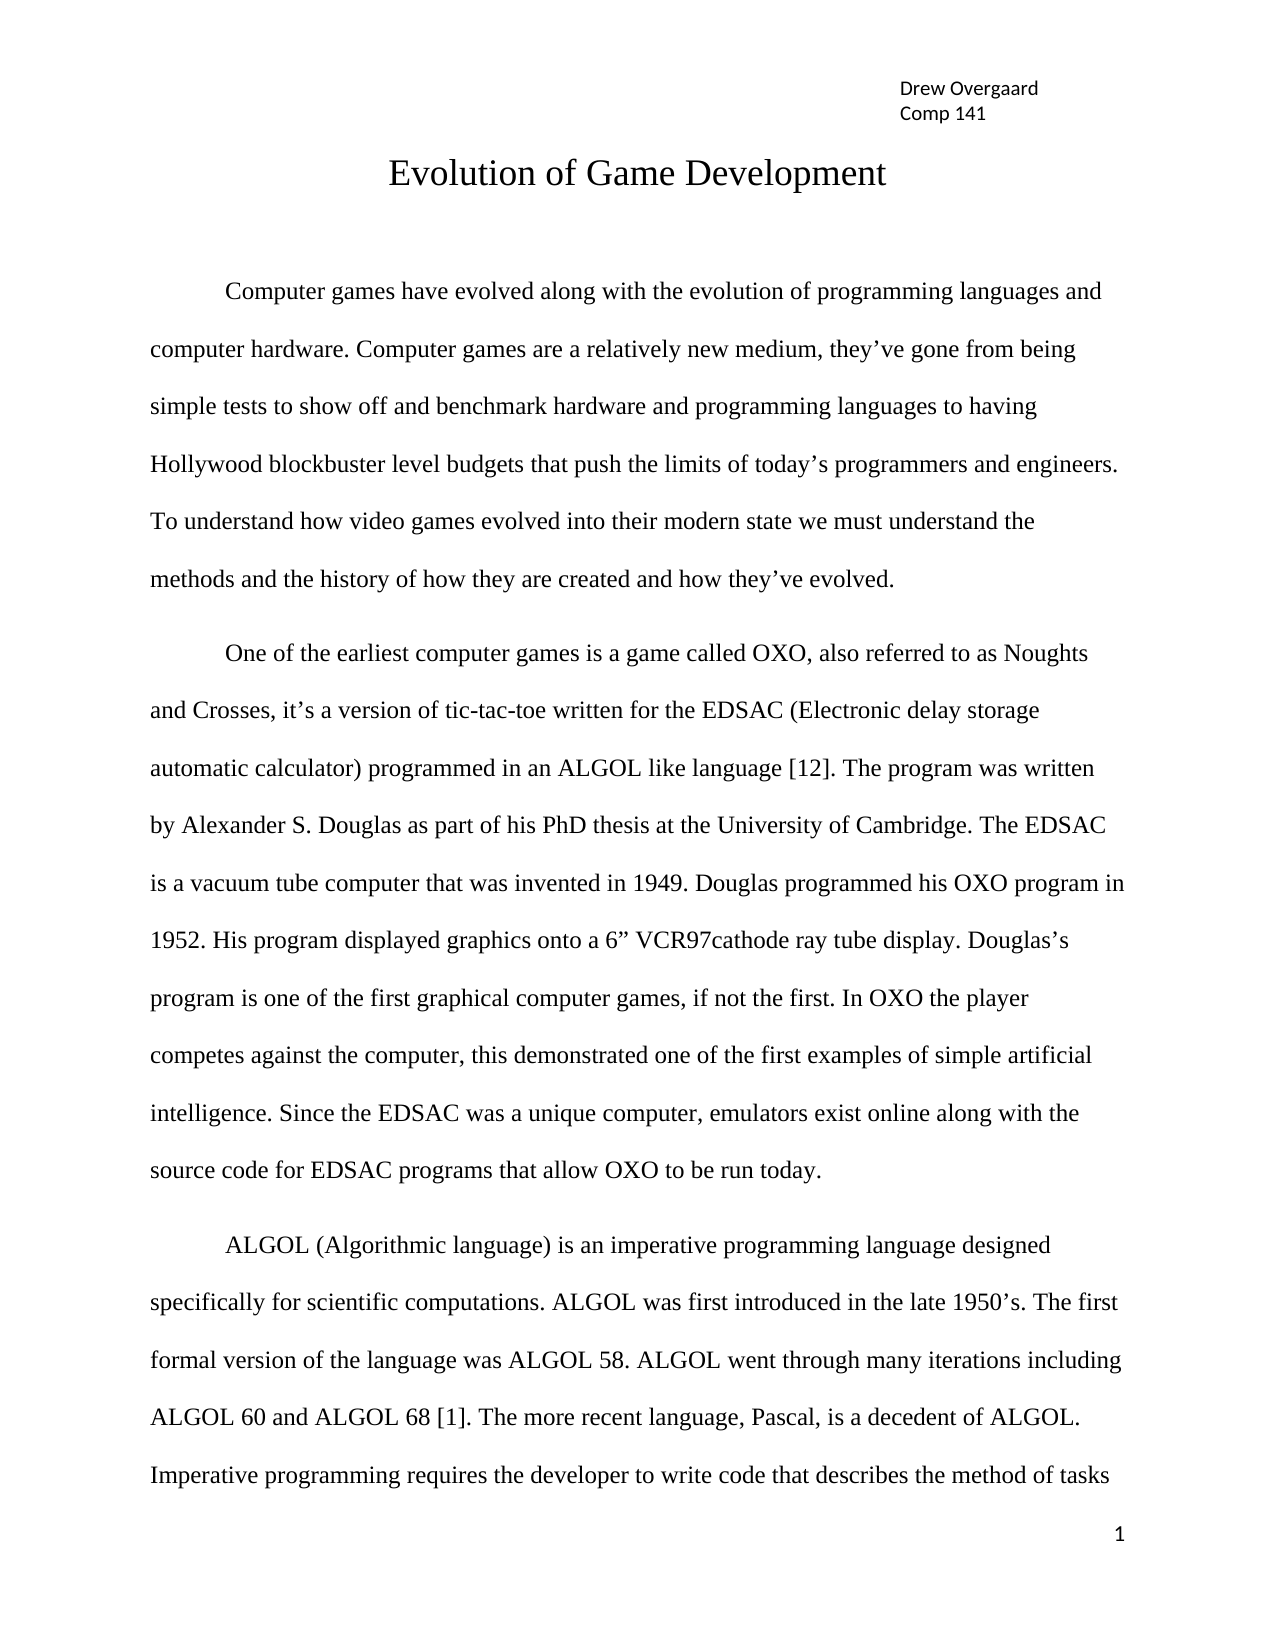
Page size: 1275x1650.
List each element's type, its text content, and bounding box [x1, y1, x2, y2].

text Evolution of Game Development [150, 150, 1125, 193]
text Computer games have evolved along with the evolution of programming languages and computer hardware. Computer games are a relatively new medium, they’ve gone from being simple tests to show off and benchmark hardware and programming languages to having Hollywood blockbuster level budgets that push the limits of today’s programmers and engineers. To understand how video games evolved into their modern state we must understand the methods and the history of how they are created and how they’ve evolved. [150, 276, 1125, 593]
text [150, 1230, 1125, 1488]
text One of the earliest computer games is a game called OXO, also referred to as Noughts and Crosses, it’s a version of tic-tac-toe written for the EDSAC (Electronic delay storage automatic calculator) programmed in an ALGOL like language [12]. The program was written by Alexander S. Douglas as part of his PhD thesis at the University of Cambridge. The EDSAC is a vacuum tube computer that was invented in 1949. Douglas programmed his OXO program in 1952. His program displayed graphics onto a 6” VCR97cathode ray tube display. Douglas’s program is one of the first graphical computer games, if not the first. In OXO the player competes against the computer, this demonstrated one of the first examples of simple artificial intelligence. Since the EDSAC was a unique computer, emulators exist online along with the source code for EDSAC programs that allow OXO to be run today. [150, 638, 1125, 1184]
